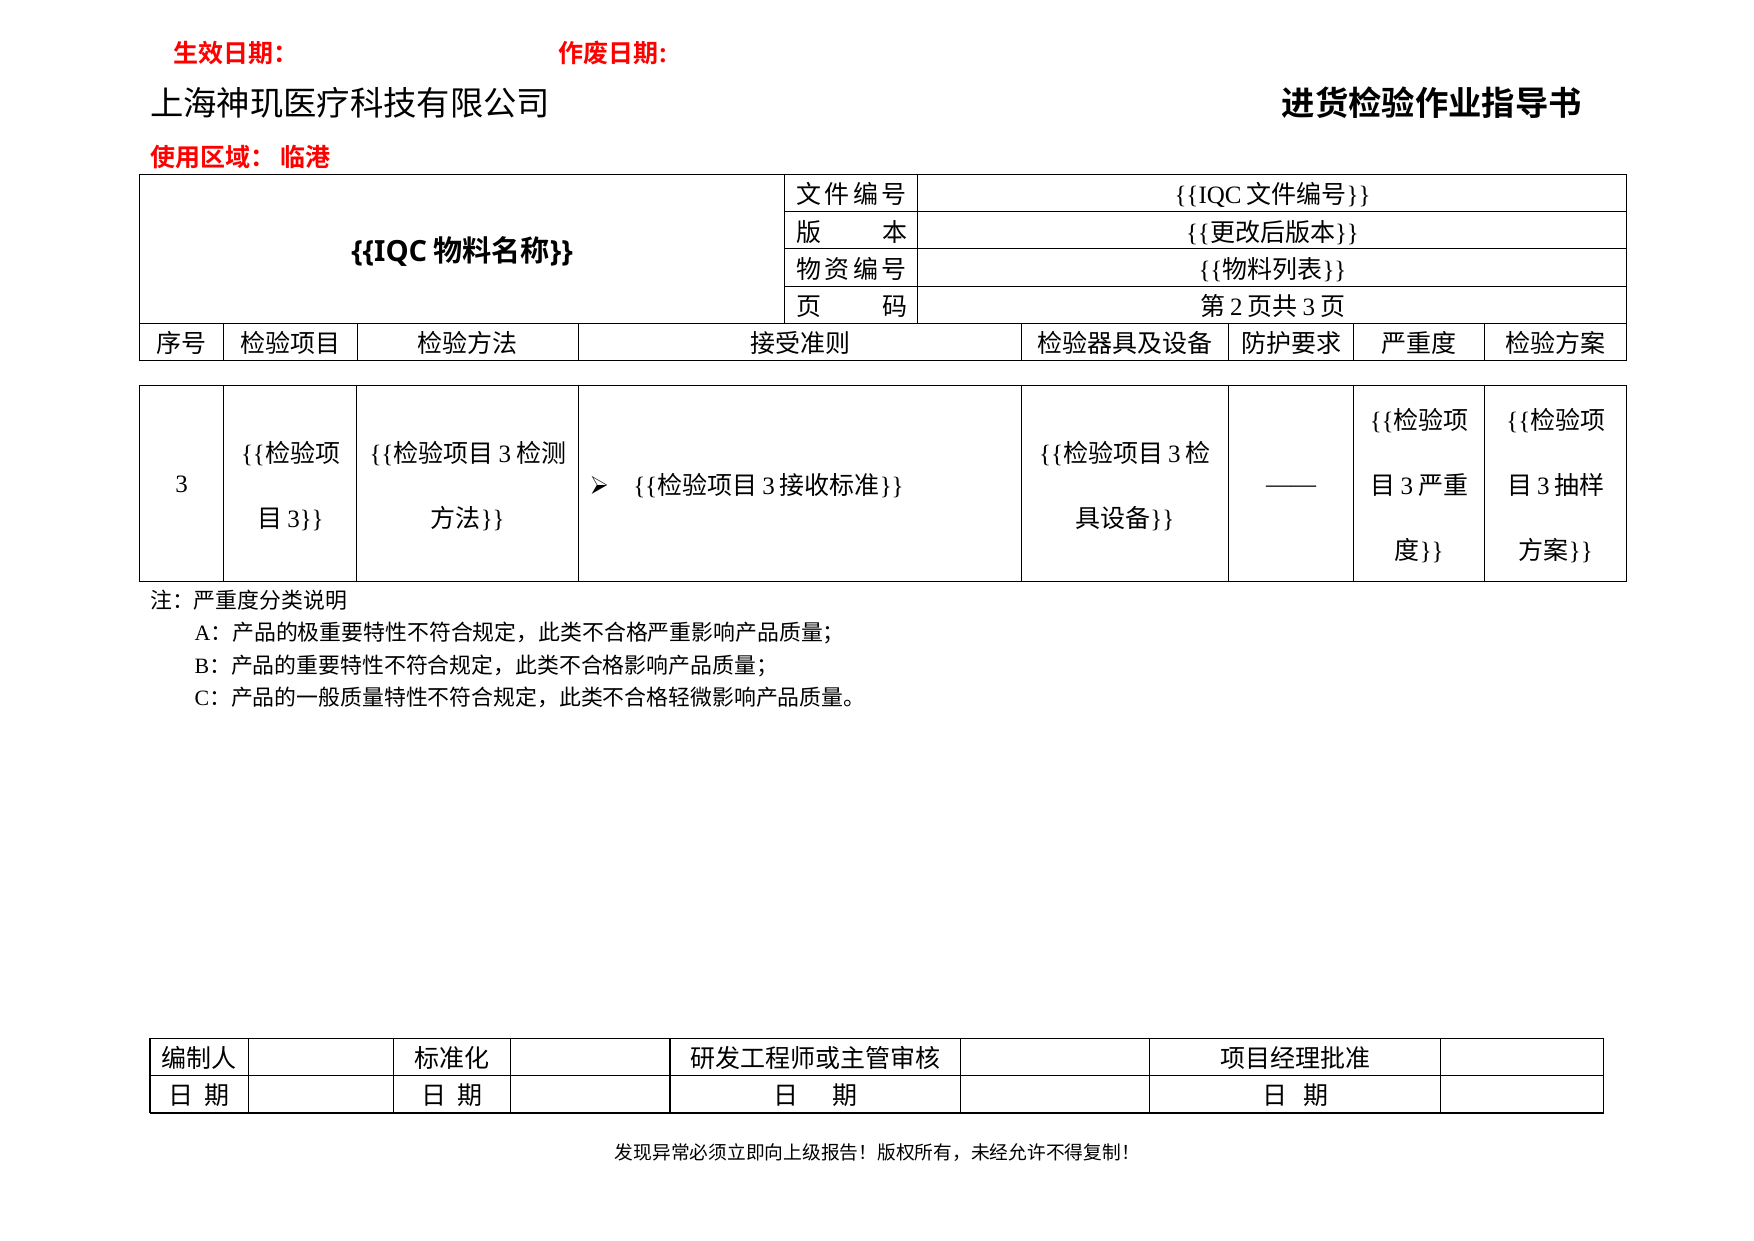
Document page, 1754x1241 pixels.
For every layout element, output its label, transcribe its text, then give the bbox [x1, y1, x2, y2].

table_cell {{检验项目3抽样方案}} [1485, 386, 1626, 581]
text C：产品的一般质量特性不符合规定，此类不合格轻微影响产品质量。 [150, 680, 1604, 712]
text B：产品的重要特性不符合规定，此类不合格影响产品质量； [150, 647, 1604, 680]
table_cell {{检验项目3}} [224, 386, 356, 581]
text 注：严重度分类说明 [150, 582, 1604, 615]
table_cell {{检验项目3检测方法}} [357, 386, 578, 581]
table_cell {{检验项目3严重度}} [1354, 386, 1484, 581]
table_cell {{检验项目3接收标准}} [579, 386, 1021, 581]
table_cell —— [1229, 386, 1353, 581]
table_cell {{检验项目3检具设备}} [1022, 386, 1228, 581]
text A：产品的极重要特性不符合规定，此类不合格严重影响产品质量； [150, 615, 1604, 647]
table_cell 3 [140, 386, 223, 581]
